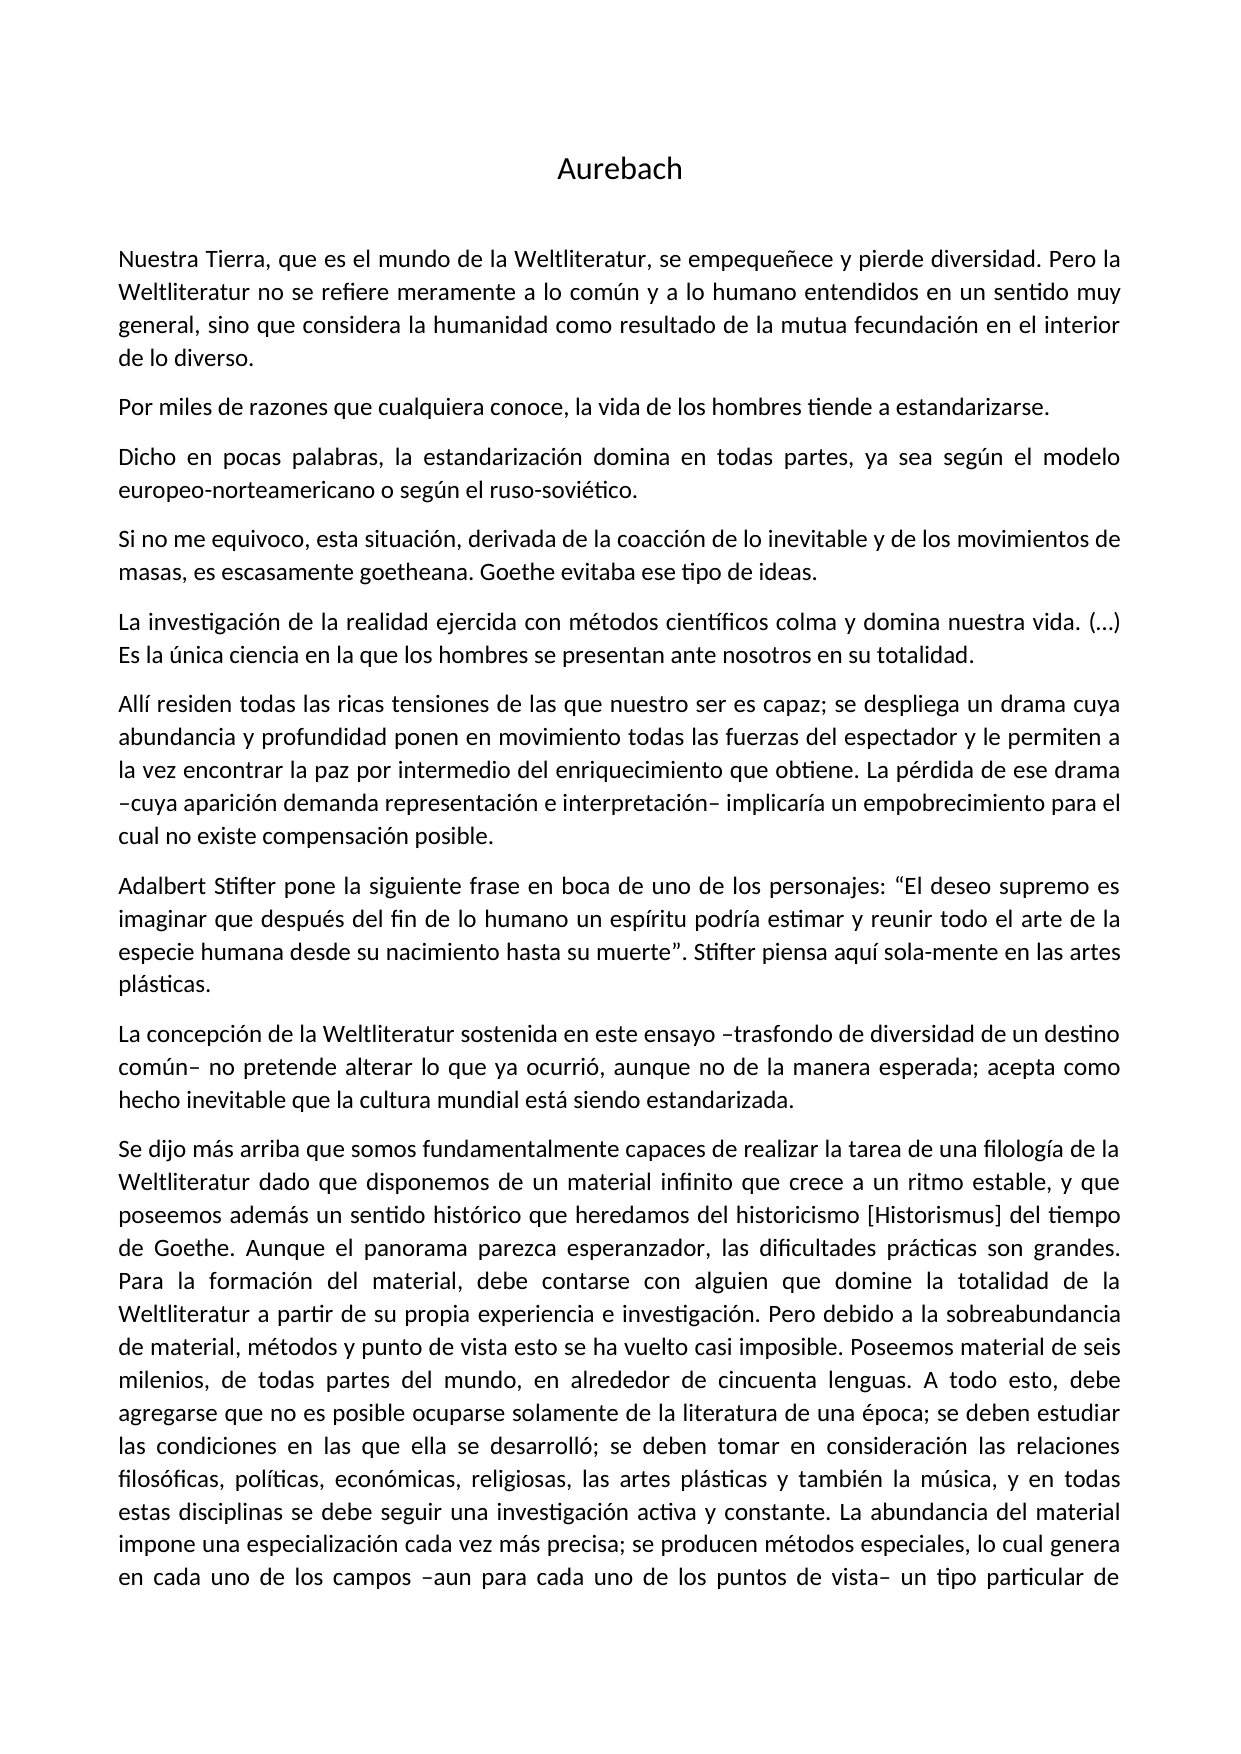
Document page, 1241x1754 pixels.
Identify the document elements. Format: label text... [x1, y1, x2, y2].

text Nuestra Tierra, que es el mundo de la Weltliteratur, se empequeñece y pierde diversidad. Pero la Weltliteratur no se refiere meramente a lo común y a lo humano entendidos en un sentido muy general, sino que considera la humanidad como resultado de la mutua fecundación en el interior de lo diverso. [118, 243, 1122, 372]
text Dicho en pocas palabras, la estandarización domina en todas partes, ya sea según el modelo europeo-norteamericano o según el ruso-soviético. [118, 441, 1122, 504]
text Adalbert Stifter pone la siguiente frase en boca de uno de los personajes: “El deseo supremo es imaginar que después del fin de lo humano un espíritu podría estimar y reunir todo el arte de la especie humana desde su nacimiento hasta su muerte”. Stifter piensa aquí sola-mente en las artes plásticas. [118, 870, 1122, 999]
text Aurebach [177, 148, 1063, 187]
text Si no me equivoco, esta situación, derivada de la coacción de lo inevitable y de los movimientos de masas, es escasamente goetheana. Goethe evitaba ese tipo de ideas. [118, 524, 1122, 587]
text Por miles de razones que cualquiera conoce, la vida de los hombres tiende a estandarizarse. [118, 392, 1122, 422]
text La investigación de la realidad ejercida con métodos científicos colma y domina nuestra vida. (…) Es la única ciencia en la que los hombres se presentan ante nosotros en su totalidad. [118, 606, 1122, 669]
text La concepción de la Weltliteratur sostenida en este ensayo –trasfondo de diversidad de un destino común– no pretende alterar lo que ya ocurrió, aunque no de la manera esperada; acepta como hecho inevitable que la cultura mundial está siendo estandarizada. [118, 1018, 1122, 1114]
text Allí residen todas las ricas tensiones de las que nuestro ser es capaz; se despliega un drama cuya abundancia y profundidad ponen en movimiento todas las fuerzas del espectador y le permiten a la vez encontrar la paz por intermedio del enriquecimiento que obtiene. La pérdida de ese drama –cuya aparición demanda representación e interpretación– implicaría un empobrecimiento para el cual no existe compensación posible. [118, 689, 1122, 851]
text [118, 1134, 1122, 1592]
